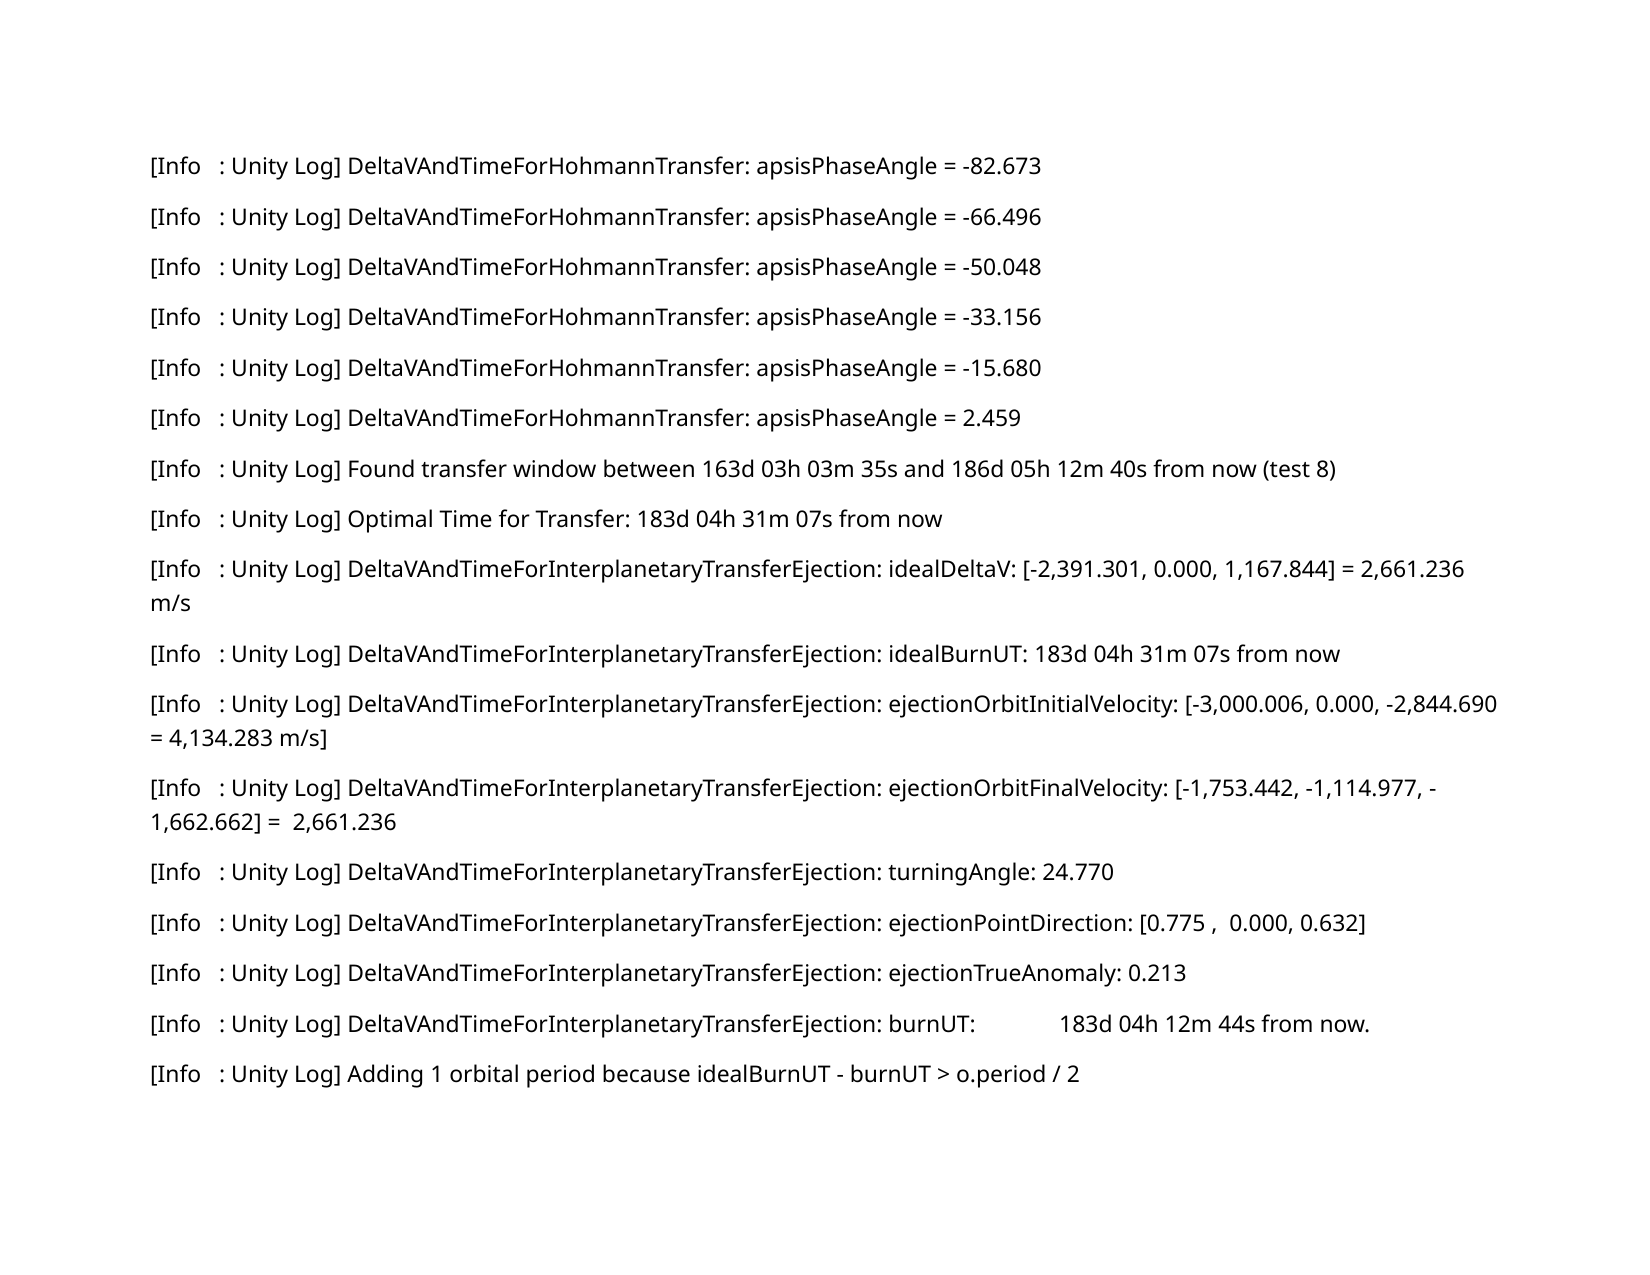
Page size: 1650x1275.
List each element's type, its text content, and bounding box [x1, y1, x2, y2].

text [Info : Unity Log] DeltaVAndTimeForInterplanetaryTransferEjection: turningAngle: 24.770 [150, 856, 1500, 887]
text [Info : Unity Log] DeltaVAndTimeForHohmannTransfer: apsisPhaseAngle = 2.459 [150, 402, 1500, 433]
text [Info : Unity Log] Found transfer window between 163d 03h 03m 35s and 186d 05h 12m 40s from now (test 8) [150, 452, 1500, 484]
text [Info : Unity Log] DeltaVAndTimeForInterplanetaryTransferEjection: idealDeltaV: [-2,391.301, 0.000, 1,167.844] = 2,661.236 m/s [150, 553, 1500, 618]
text [Info : Unity Log] DeltaVAndTimeForInterplanetaryTransferEjection: ejectionTrueAnomaly: 0.213 [150, 957, 1500, 988]
text [Info : Unity Log] DeltaVAndTimeForHohmannTransfer: apsisPhaseAngle = -82.673 [150, 150, 1500, 181]
text [Info : Unity Log] Adding 1 orbital period because idealBurnUT - burnUT > o.period / 2 [150, 1058, 1500, 1089]
text [Info : Unity Log] DeltaVAndTimeForHohmannTransfer: apsisPhaseAngle = -50.048 [150, 251, 1500, 282]
text [Info : Unity Log] DeltaVAndTimeForInterplanetaryTransferEjection: ejectionOrbitInitialVelocity: [-3,000.006, 0.000, -2,844.690 = 4,134.283 m/s] [150, 688, 1500, 753]
text [Info : Unity Log] DeltaVAndTimeForInterplanetaryTransferEjection: ejectionPointDirection: [0.775 , 0.000, 0.632] [150, 907, 1500, 938]
text [Info : Unity Log] DeltaVAndTimeForHohmannTransfer: apsisPhaseAngle = -66.496 [150, 200, 1500, 232]
text [Info : Unity Log] DeltaVAndTimeForHohmannTransfer: apsisPhaseAngle = -15.680 [150, 352, 1500, 383]
text [Info : Unity Log] DeltaVAndTimeForHohmannTransfer: apsisPhaseAngle = -33.156 [150, 301, 1500, 332]
text [Info : Unity Log] Optimal Time for Transfer: 183d 04h 31m 07s from now [150, 503, 1500, 534]
text [Info : Unity Log] DeltaVAndTimeForInterplanetaryTransferEjection: ejectionOrbitFinalVelocity: [-1,753.442, -1,114.977, -1,662.662] = 2,661.236 [150, 772, 1500, 837]
text [Info : Unity Log] DeltaVAndTimeForInterplanetaryTransferEjection: burnUT: 183d 04h 12m 44s from now. [150, 1007, 1500, 1039]
text [Info : Unity Log] DeltaVAndTimeForInterplanetaryTransferEjection: idealBurnUT: 183d 04h 31m 07s from now [150, 637, 1500, 669]
